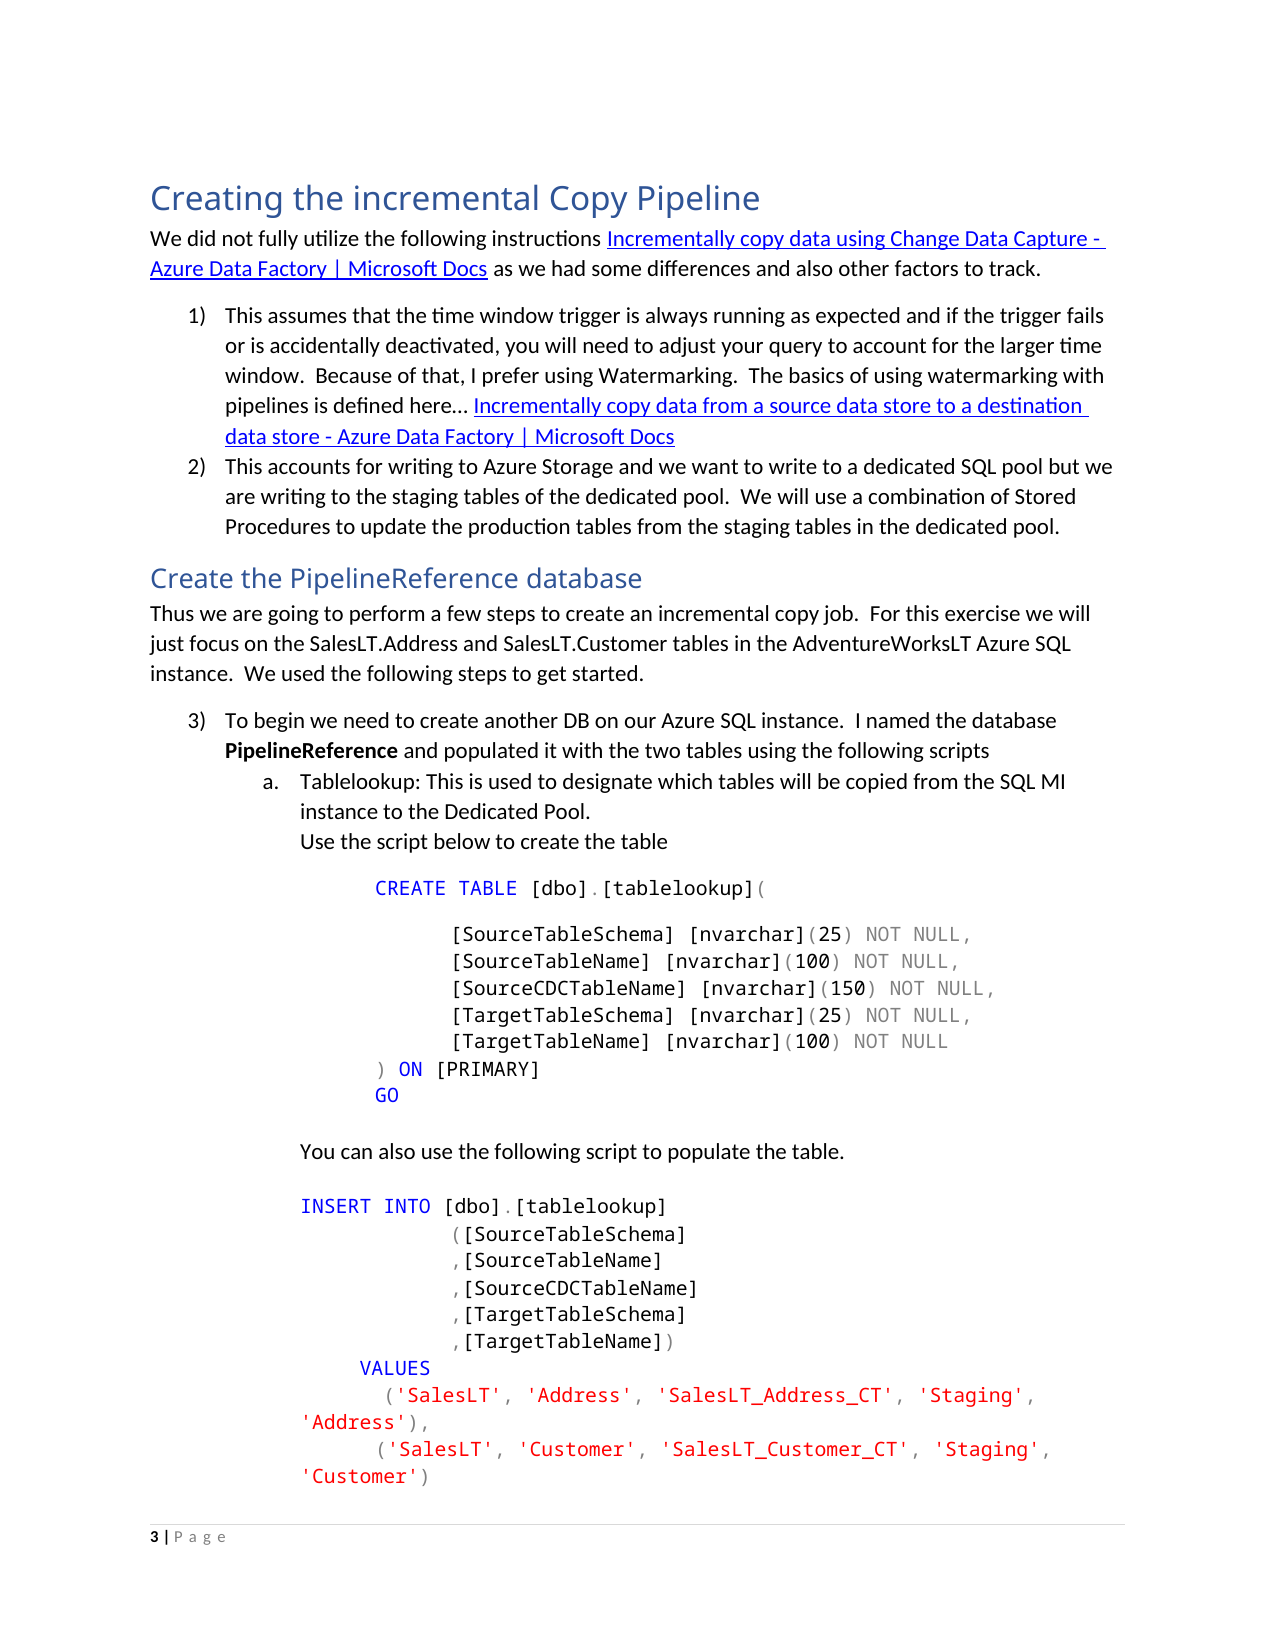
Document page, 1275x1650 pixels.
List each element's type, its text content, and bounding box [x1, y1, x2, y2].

text ,[SourceCDCTableName] [300, 1274, 1125, 1301]
text [SourceCDCTableName] [nvarchar](150) NOT NULL, [375, 974, 1125, 1001]
text CREATE TABLE [dbo].[tablelookup]( [375, 874, 1125, 901]
text [TargetTableSchema] [nvarchar](25) NOT NULL, [375, 1001, 1125, 1028]
list This accounts for writing to Azure Storage and we want to write to a dedicated SQL pool but we are writing to the staging tables of the dedicated pool. We will use a combination of Stored Procedures to update the production tables from the staging tables in the dedicated pool. [187, 452, 1125, 541]
text ,[SourceTableName] [300, 1247, 1125, 1274]
text ,[TargetTableSchema] [300, 1301, 1125, 1328]
text ('SalesLT', 'Address', 'SalesLT_Address_CT', 'Staging', 'Address'), [300, 1382, 1125, 1436]
subtitle Creating the incremental Copy Pipeline [150, 175, 1125, 220]
text ,[TargetTableName]) [300, 1328, 1125, 1355]
text [SourceTableSchema] [nvarchar](25) NOT NULL, [375, 920, 1125, 947]
text You can also use the following script to populate the table. INSERT INTO [dbo].[tablelookup] [300, 1137, 1125, 1220]
list To begin we need to create another DB on our Azure SQL instance. I named the database PipelineReference and populated it with the two tables using the following scripts [187, 706, 1125, 765]
text [TargetTableName] [nvarchar](100) NOT NULL [375, 1028, 1125, 1055]
text Thus we are going to perform a few steps to create an incremental copy job. For this exercise we will just focus on the SalesLT.Address and SalesLT.Customer tables in the AdventureWorksLT Azure SQL instance. We used the following steps to get started. [150, 599, 1125, 688]
text [SourceTableName] [nvarchar](100) NOT NULL, [375, 947, 1125, 974]
list Tablelookup: This is used to designate which tables will be copied from the SQL MI instance to the Dedicated Pool. Use the script below to create the table [262, 767, 1125, 855]
list This assumes that the time window trigger is always running as expected and if the trigger fails or is accidentally deactivated, you will need to adjust your query to account for the larger time window. Because of that, I prefer using Watermarking. The basics of using watermarking with pipelines is defined here… Incrementally copy data from a source data store to a destination data store - Azure Data Factory | Microsoft Docs [187, 301, 1125, 450]
text We did not fully utilize the following instructions Incrementally copy data using Change Data Capture - Azure Data Factory | Microsoft Docs as we had some differences and also other factors to track. [150, 224, 1125, 282]
text ([SourceTableSchema] [300, 1220, 1125, 1247]
text ('SalesLT', 'Customer', 'SalesLT_Customer_CT', 'Staging', 'Customer') [300, 1436, 1125, 1489]
text VALUES [300, 1355, 1125, 1382]
text GO [375, 1082, 1125, 1137]
text ) ON [PRIMARY] [375, 1055, 1125, 1082]
subtitle Create the PipelineReference database [150, 559, 1125, 596]
